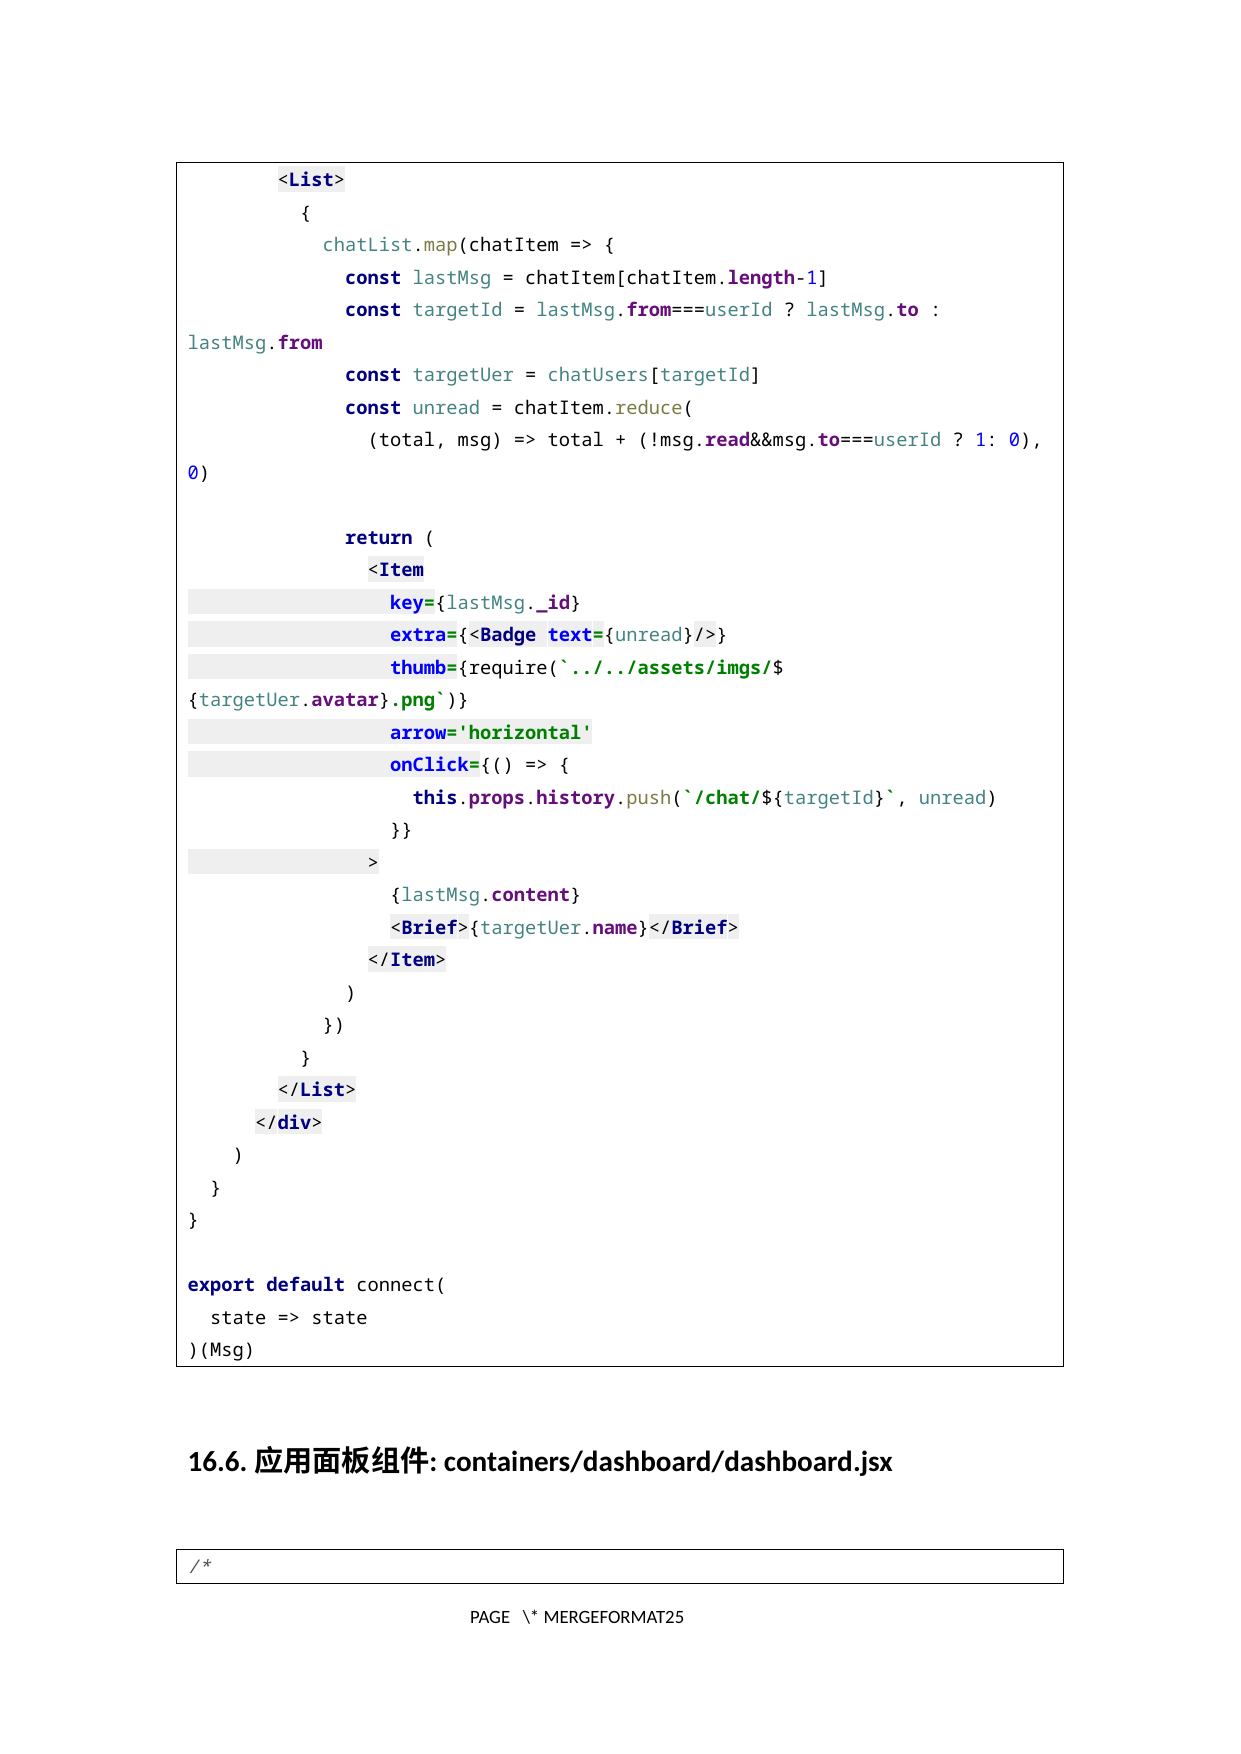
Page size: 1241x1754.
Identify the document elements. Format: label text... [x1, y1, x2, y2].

subtitle 16.6. 应用面板组件: containers/dashboard/dashboard.jsx [187, 1426, 1053, 1491]
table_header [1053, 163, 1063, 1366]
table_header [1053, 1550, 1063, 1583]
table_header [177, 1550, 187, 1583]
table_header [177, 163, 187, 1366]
